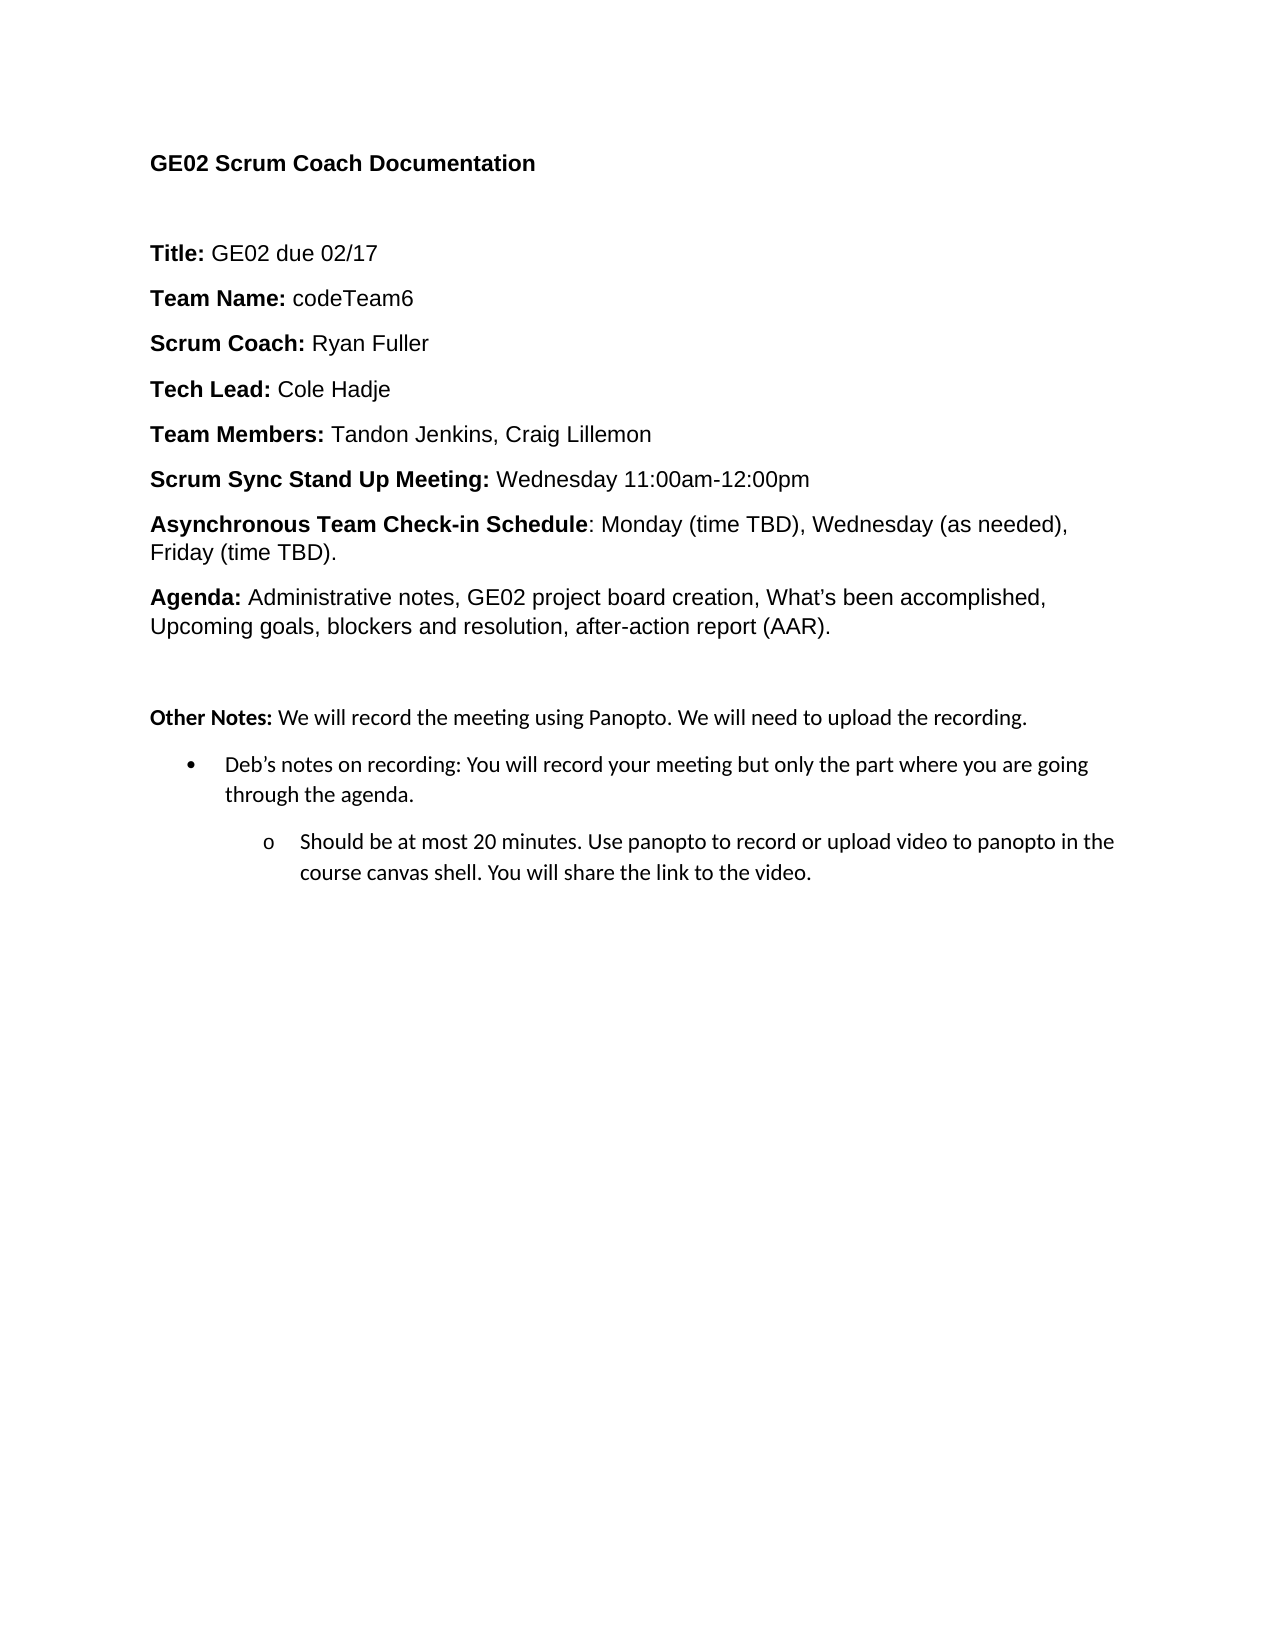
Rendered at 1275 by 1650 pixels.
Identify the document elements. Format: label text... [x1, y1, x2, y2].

text Title: GE02 due 02/17 [150, 240, 1125, 267]
text Other Notes: We will record the meeting using Panopto. We will need to upload the recording. [150, 703, 1125, 731]
text Tech Lead: Cole Hadje [150, 376, 1125, 402]
text Scrum Coach: Ryan Fuller [150, 330, 1125, 357]
text Asynchronous Team Check-in Schedule: Monday (time TBD), Wednesday (as needed), Friday (time TBD). [150, 511, 1125, 566]
text Agenda: Administrative notes, GE02 project board creation, What’s been accomplished, Upcoming goals, blockers and resolution, after-action report (AAR). [150, 584, 1125, 639]
list Deb’s notes on recording: You will record your meeting but only the part where you are going through the agenda. [187, 750, 1125, 808]
text GE02 Scrum Coach Documentation [150, 150, 1125, 176]
text Team Members: Tandon Jenkins, Craig Lillemon [150, 421, 1125, 447]
text Team Name: codeTeam6 [150, 285, 1125, 312]
list Should be at most 20 minutes. Use panopto to record or upload video to panopto in the course canvas shell. You will share the link to the video. [262, 827, 1125, 886]
text Scrum Sync Stand Up Meeting: Wednesday 11:00am-12:00pm [150, 466, 1125, 492]
